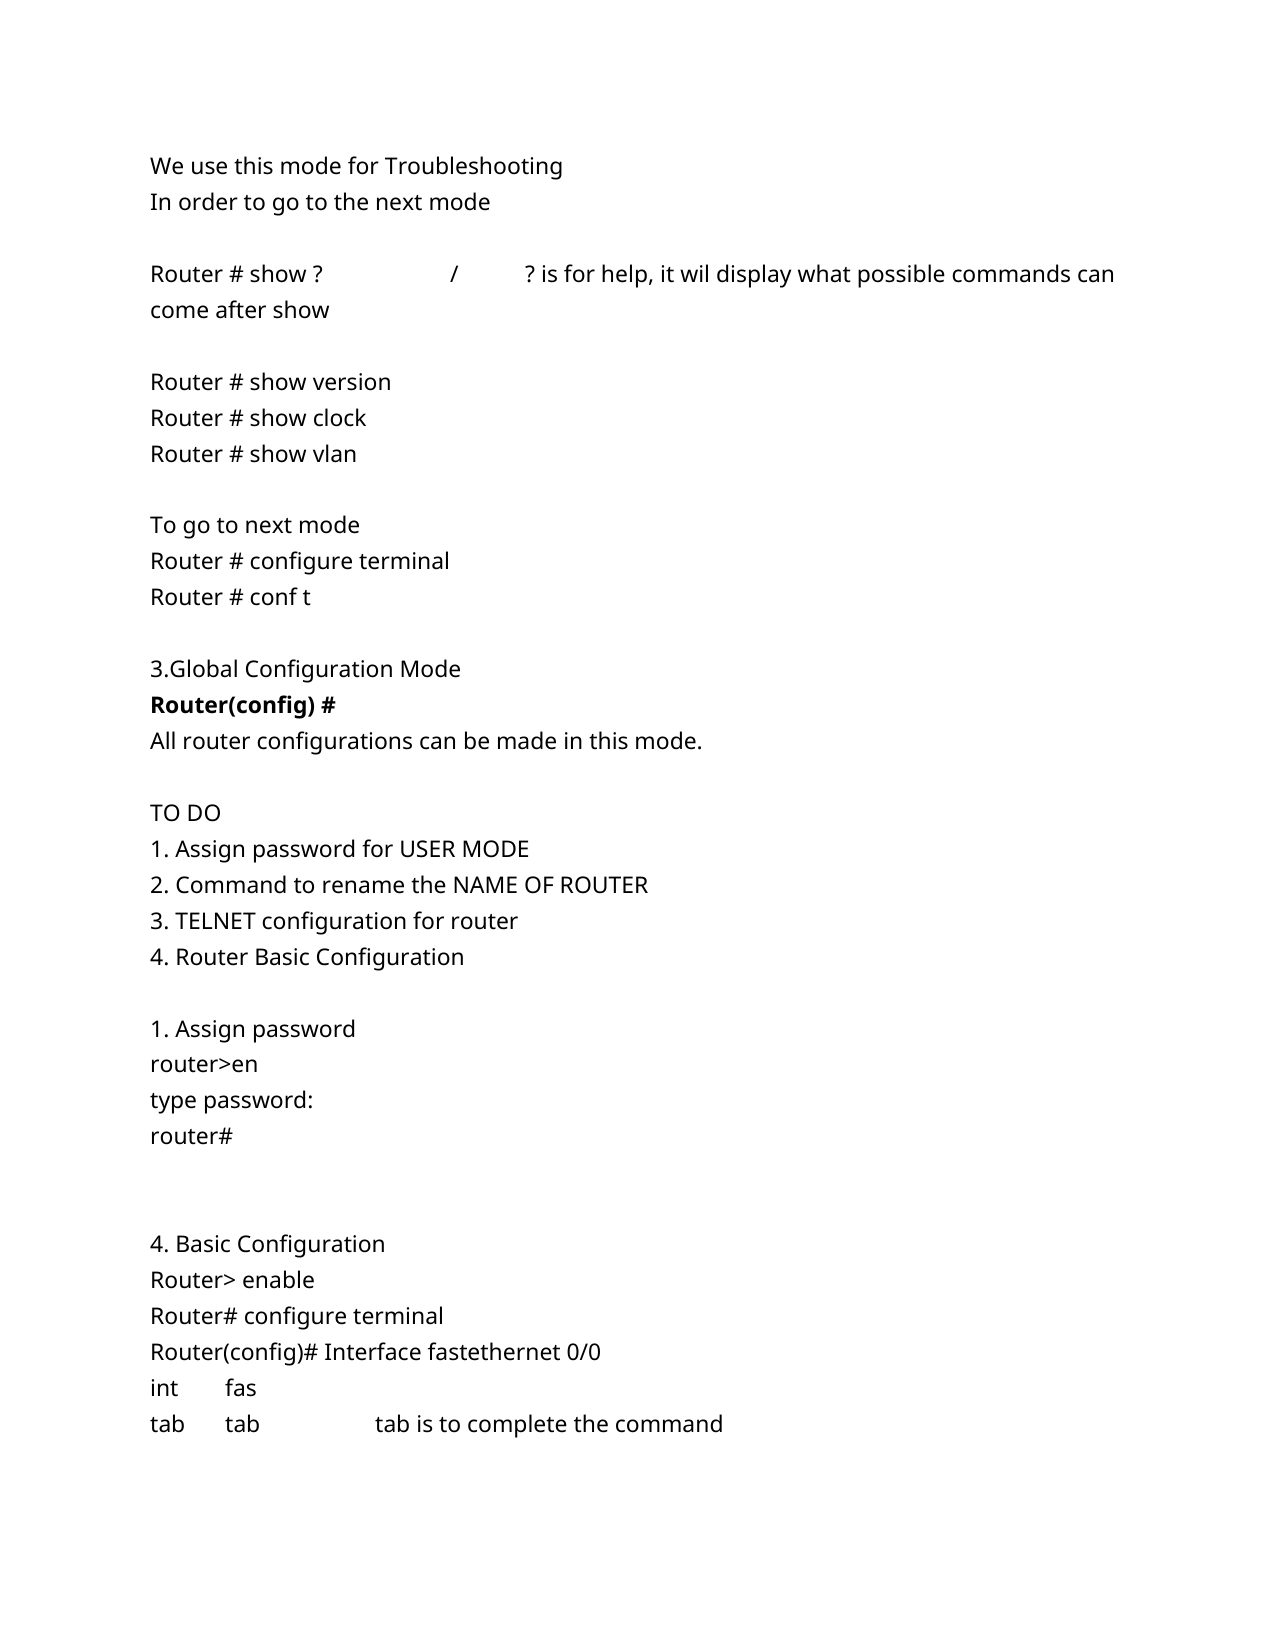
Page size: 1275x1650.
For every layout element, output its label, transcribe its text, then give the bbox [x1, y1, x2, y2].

text Router # conf t [150, 581, 1125, 612]
text Router(config) # [150, 689, 1125, 720]
text In order to go to the next mode [150, 186, 1125, 217]
text Router # show version [150, 366, 1125, 397]
text Router # show clock [150, 402, 1125, 433]
text Router # configure terminal [150, 545, 1125, 577]
text tab tab tab is to complete the command [150, 1408, 1125, 1439]
text 3.Global Configuration Mode [150, 653, 1125, 684]
text TO DO [150, 797, 1125, 828]
text Router> enable [150, 1264, 1125, 1295]
text Router(config)# Interface fastethernet 0/0 [150, 1336, 1125, 1367]
text 1. Assign password [150, 1012, 1125, 1044]
text 2. Command to rename the NAME OF ROUTER [150, 869, 1125, 900]
text All router configurations can be made in this mode. [150, 725, 1125, 756]
text To go to next mode [150, 509, 1125, 541]
text router>en [150, 1048, 1125, 1080]
text 4. Router Basic Configuration [150, 941, 1125, 972]
text We use this mode for Troubleshooting [150, 150, 1125, 181]
text int fas [150, 1372, 1125, 1403]
text Router# configure terminal [150, 1300, 1125, 1331]
text Router # show ? / ? is for help, it wil display what possible commands can come after show [150, 258, 1125, 325]
text type password: [150, 1084, 1125, 1116]
text Router # show vlan [150, 437, 1125, 469]
text 4. Basic Configuration [150, 1228, 1125, 1259]
text router# [150, 1120, 1125, 1152]
text 1. Assign password for USER MODE [150, 833, 1125, 864]
text 3. TELNET configuration for router [150, 905, 1125, 936]
